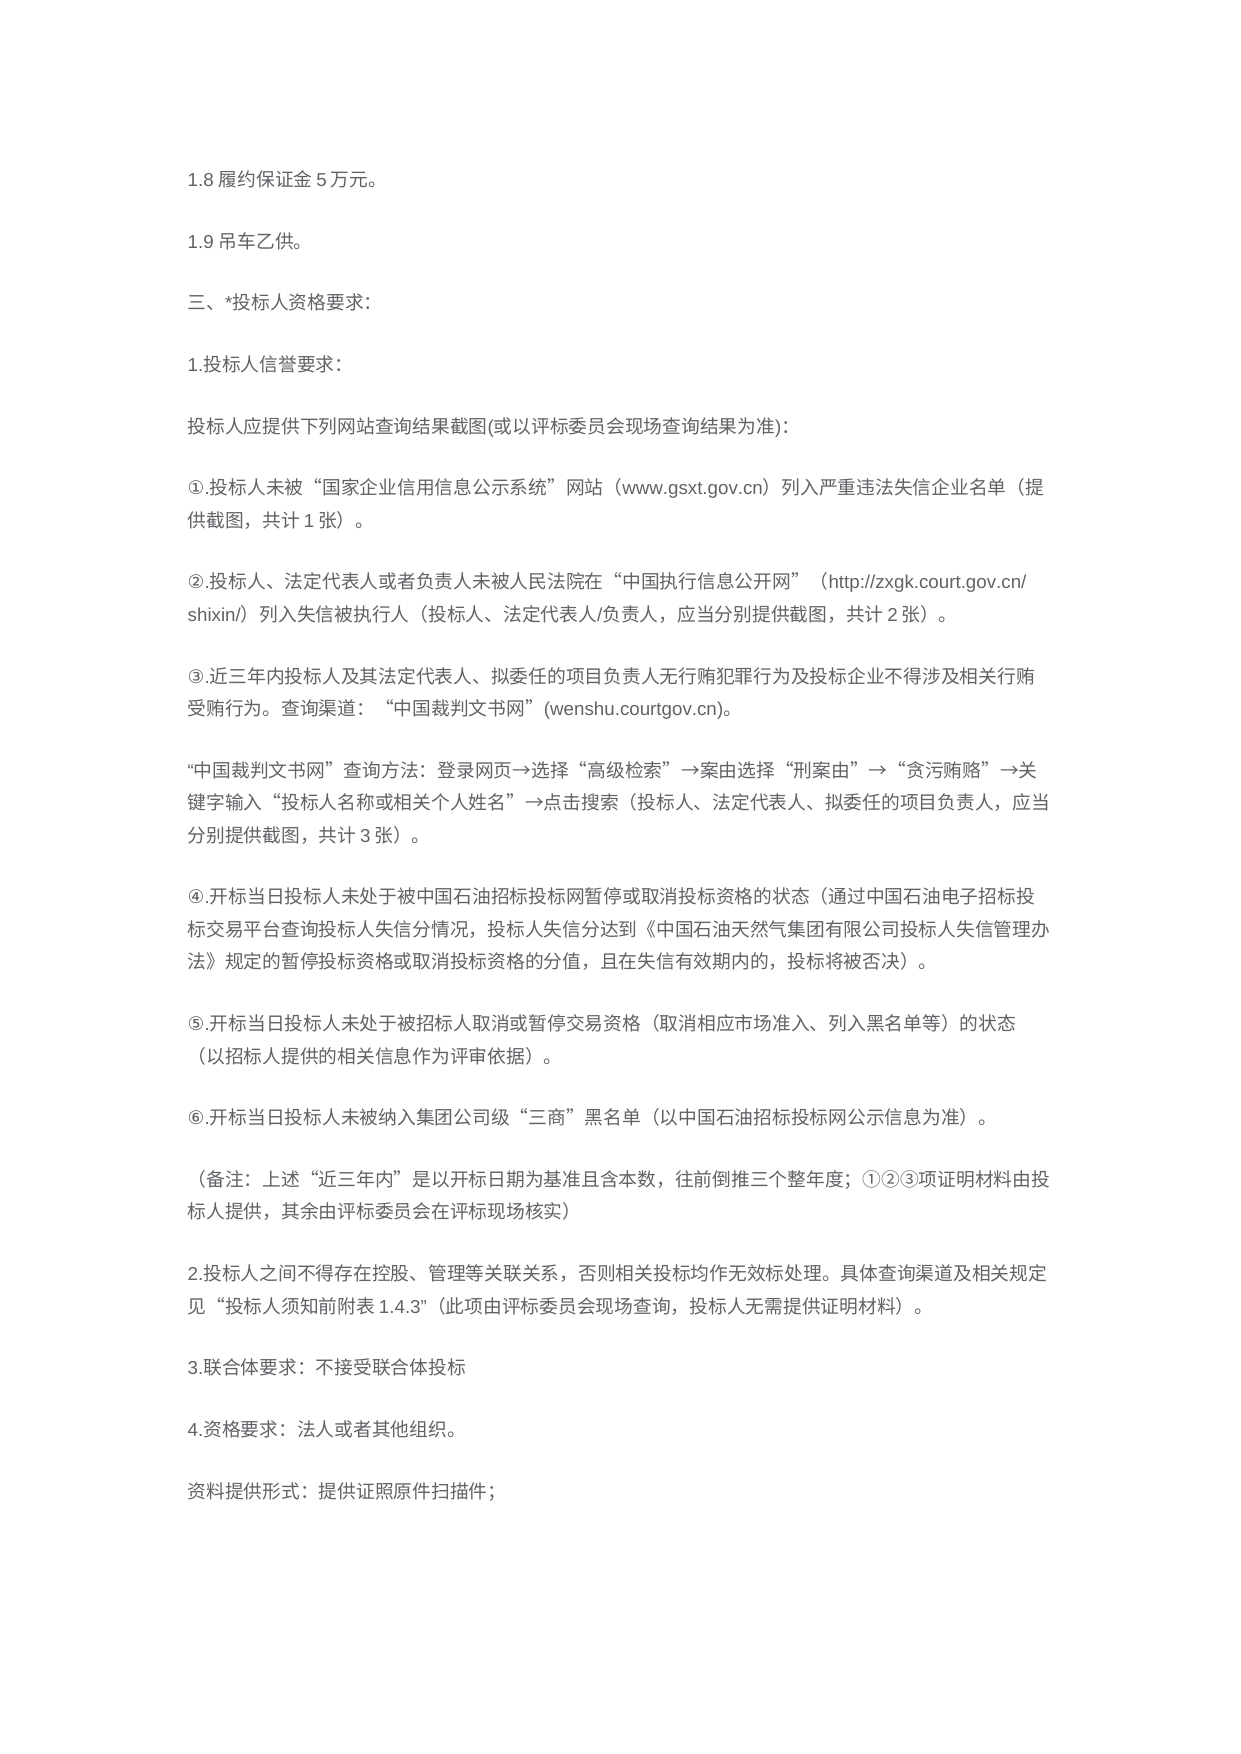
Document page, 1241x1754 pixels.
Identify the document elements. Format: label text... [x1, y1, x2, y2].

text 1.8 履约保证金5万元。 [187, 162, 1053, 194]
text （备注：上述“近三年内”是以开标日期为基准且含本数，往前倒推三个整年度；①②③项证明材料由投标人提供，其余由评标委员会在评标现场核实） [187, 1162, 1053, 1227]
text ⑥.开标当日投标人未被纳入集团公司级“三商”黑名单（以中国石油招标投标网公示信息为准）。 [187, 1100, 1053, 1133]
text 投标人应提供下列网站查询结果截图(或以评标委员会现场查询结果为准)： [187, 409, 1053, 441]
text 4.资格要求：法人或者其他组织。 [187, 1412, 1053, 1444]
text 三、*投标人资格要求： [187, 285, 1053, 318]
text ②.投标人、法定代表人或者负责人未被人民法院在“中国执行信息公开网”（http://zxgk.court.gov.cn/shixin/）列入失信被执行人（投标人、法定代表人/负责人，应当分别提供截图，共计2张）。 [187, 564, 1053, 629]
text 1.投标人信誉要求： [187, 347, 1053, 379]
text ④.开标当日投标人未处于被中国石油招标投标网暂停或取消投标资格的状态（通过中国石油电子招标投标交易平台查询投标人失信分情况，投标人失信分达到《中国石油天然气集团有限公司投标人失信管理办法》规定的暂停投标资格或取消投标资格的分值，且在失信有效期内的，投标将被否决）。 [187, 879, 1053, 977]
text ①.投标人未被“国家企业信用信息公示系统”网站（www.gsxt.gov.cn）列入严重违法失信企业名单（提供截图，共计1张）。 [187, 470, 1053, 535]
text ③.近三年内投标人及其法定代表人、拟委任的项目负责人无行贿犯罪行为及投标企业不得涉及相关行贿受贿行为。查询渠道：“中国裁判文书网”(wenshu.courtgov.cn)。 [187, 659, 1053, 724]
text 3.联合体要求：不接受联合体投标 [187, 1350, 1053, 1383]
text 2.投标人之间不得存在控股、管理等关联关系，否则相关投标均作无效标处理。具体查询渠道及相关规定见“投标人须知前附表1.4.3”（此项由评标委员会现场查询，投标人无需提供证明材料）。 [187, 1256, 1053, 1321]
text 资料提供形式：提供证照原件扫描件； [187, 1474, 1053, 1506]
text “中国裁判文书网”查询方法：登录网页→选择“高级检索”→案由选择“刑案由”→“贪污贿赂”→关键字输入“投标人名称或相关个人姓名”→点击搜索（投标人、法定代表人、拟委任的项目负责人，应当分别提供截图，共计3张）。 [187, 753, 1053, 850]
text ⑤.开标当日投标人未处于被招标人取消或暂停交易资格（取消相应市场准入、列入黑名单等）的状态（以招标人提供的相关信息作为评审依据）。 [187, 1006, 1053, 1071]
text 1.9 吊车乙供。 [187, 224, 1053, 256]
